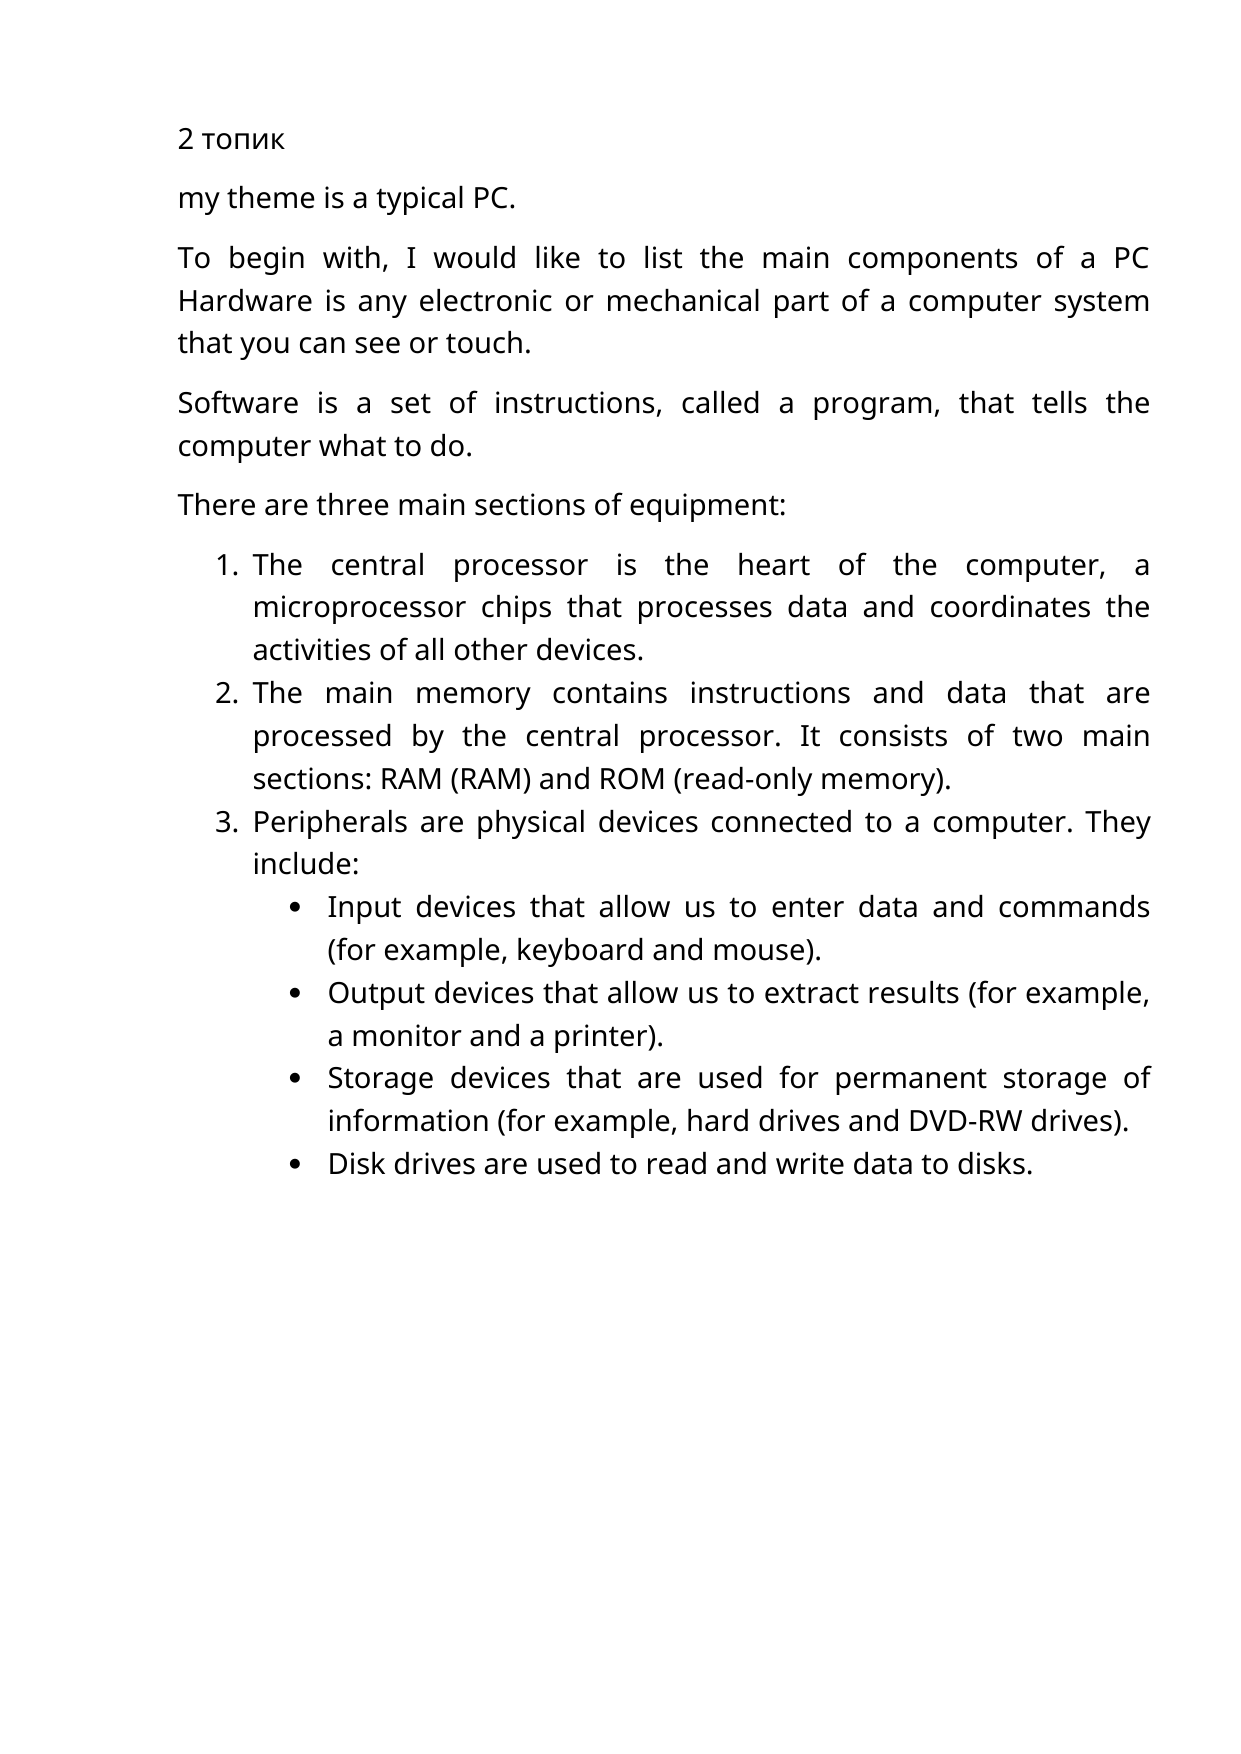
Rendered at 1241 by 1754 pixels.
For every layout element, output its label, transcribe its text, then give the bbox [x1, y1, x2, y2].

text Software is a set of instructions, called a program, that tells the computer what to do. [177, 382, 1152, 465]
text my theme is a typical PC. [177, 178, 1152, 217]
text To begin with, I would like to list the main components of a PC Hardware is any electronic or mechanical part of a computer system that you can see or touch. [177, 237, 1152, 362]
list Peripherals are physical devices connected to a computer. They include: [215, 801, 1152, 883]
list Storage devices that are used for permanent storage of information (for example, hard drives and DVD-RW drives). [290, 1058, 1152, 1140]
list Input devices that allow us to enter data and commands (for example, keyboard and mouse). [290, 886, 1152, 969]
text There are three main sections of equipment: [177, 484, 1152, 524]
list The central processor is the heart of the computer, a microprocessor chips that processes data and coordinates the activities of all other devices. [215, 544, 1152, 669]
text 2 топик [177, 118, 1152, 158]
list Disk drives are used to read and write data to disks. [290, 1143, 1152, 1183]
list Output devices that allow us to extract results (for example, a monitor and a printer). [290, 972, 1152, 1054]
list The main memory contains instructions and data that are processed by the central processor. It consists of two main sections: RAM (RAM) and ROM (read-only memory). [215, 672, 1152, 798]
